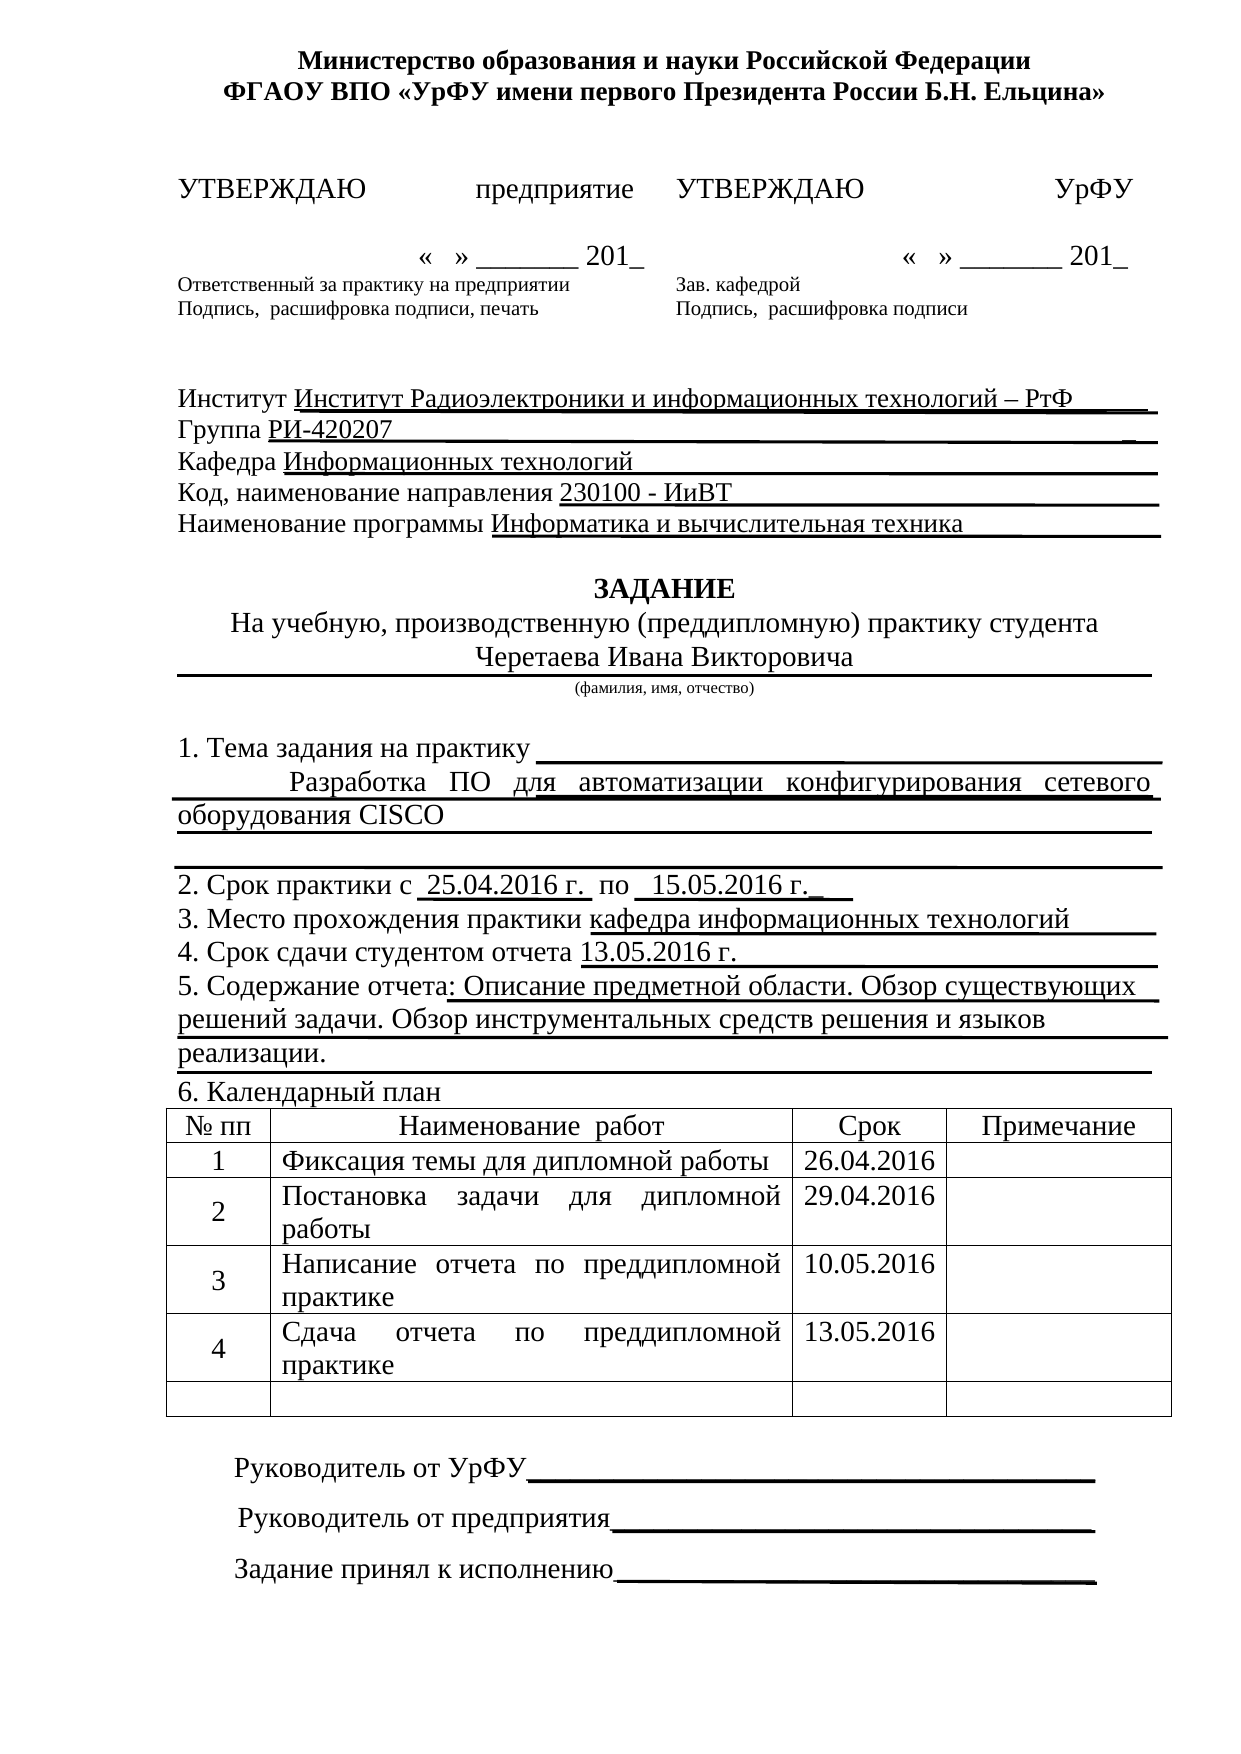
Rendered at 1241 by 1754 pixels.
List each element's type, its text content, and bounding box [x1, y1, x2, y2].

table_header Наименование работ [271, 1109, 792, 1142]
text 1. Тема задания на практику [177, 730, 1152, 764]
text Разработка ПО для автоматизации конфигурирования сетевого оборудования CISCO [177, 764, 1152, 797]
table_cell 2 [167, 1178, 270, 1245]
text 4. Срок сдачи студентом отчета 13.05.2016 г. [177, 934, 1152, 968]
table_cell 10.05.2016 [793, 1246, 946, 1313]
text Министерство образования и науки Российской Федерации [177, 44, 1152, 76]
table_header УТВЕРЖДАЮ предприятие « » _______ 201_ [166, 171, 664, 272]
text (фамилия, имя, отчество) [177, 677, 1152, 697]
text 3. Место прохождения практики кафедра информационных технологий [177, 901, 1152, 934]
table_header УТВЕРЖДАЮ УрФУ « » _______ 201_ [664, 171, 1163, 272]
text Черетаева Ивана Викторовича [177, 639, 1152, 674]
text Разработка ПО для автоматизации конфигурирования сетевого оборудования CISCO [177, 801, 1152, 831]
table_cell [947, 1246, 1171, 1313]
text ЗАДАНИЕ [177, 572, 1152, 605]
text 5. Содержание отчета: Описание предметной области. Обзор существующих решений задачи. Обзор инструментальных средств решения и языков реализации. [177, 968, 1152, 1036]
table_cell 29.04.2016 [793, 1178, 946, 1245]
text На учебную, производственную (преддипломную) практику студента [177, 605, 1152, 639]
table_cell 26.04.2016 [793, 1143, 946, 1177]
table_cell 4 [167, 1314, 270, 1381]
table_header Срок [793, 1109, 946, 1142]
table_header Примечание [947, 1109, 1171, 1142]
table_cell [167, 1382, 270, 1416]
table_cell [947, 1382, 1171, 1416]
table_cell [947, 1314, 1171, 1381]
text ФГАОУ ВПО «УрФУ имени первого Президента России Б.Н. Ельцина» [177, 76, 1152, 107]
table_cell Ответственный за практику на предприятии Подпись, расшифровка подписи, печать [166, 272, 664, 320]
table_cell Зав. кафедрой Подпись, расшифровка подписи [664, 272, 1163, 320]
text Институт Институт Радиоэлектроники и информационных технологий – РтФ _ [177, 382, 1152, 413]
text 5. Содержание отчета: Описание предметной области. Обзор существующих решений задачи. Обзор инструментальных средств решения и языков реализации. [177, 1039, 1152, 1071]
table_cell 1 [167, 1143, 270, 1177]
table_cell 13.05.2016 [793, 1314, 946, 1381]
text Код, наименование направления 230100 - ИиВТ [177, 476, 1152, 507]
table_header № пп [167, 1109, 270, 1142]
table_cell [947, 1178, 1171, 1245]
table_cell Написание отчета по преддипломной практике [271, 1246, 792, 1313]
table_cell 3 [167, 1246, 270, 1313]
table_cell Сдача отчета по преддипломной практике [271, 1314, 792, 1381]
text Руководитель от УрФУ_______________________________________ [177, 1450, 1152, 1484]
text Задание принял к исполнению_________________________________ [177, 1551, 1152, 1584]
table_cell [793, 1382, 946, 1416]
table_cell Постановка задачи для дипломной работы [271, 1178, 792, 1245]
table_cell Фиксация темы для дипломной работы [271, 1143, 792, 1177]
text Руководитель от предприятия_________________________________ [177, 1501, 1152, 1534]
table_cell [947, 1143, 1171, 1177]
text 2. Срок практики с 25.04.2016 г. по 15.05.2016 г._ [177, 869, 1152, 901]
table_cell [271, 1382, 792, 1416]
text 6. Календарный план [177, 1074, 1152, 1107]
text Кафедра Информационных технологий _ [177, 445, 1152, 476]
text Наименование программы Информатика и вычислительная техника [177, 507, 1152, 538]
text Группа РИ-420207 _ [177, 413, 1152, 445]
